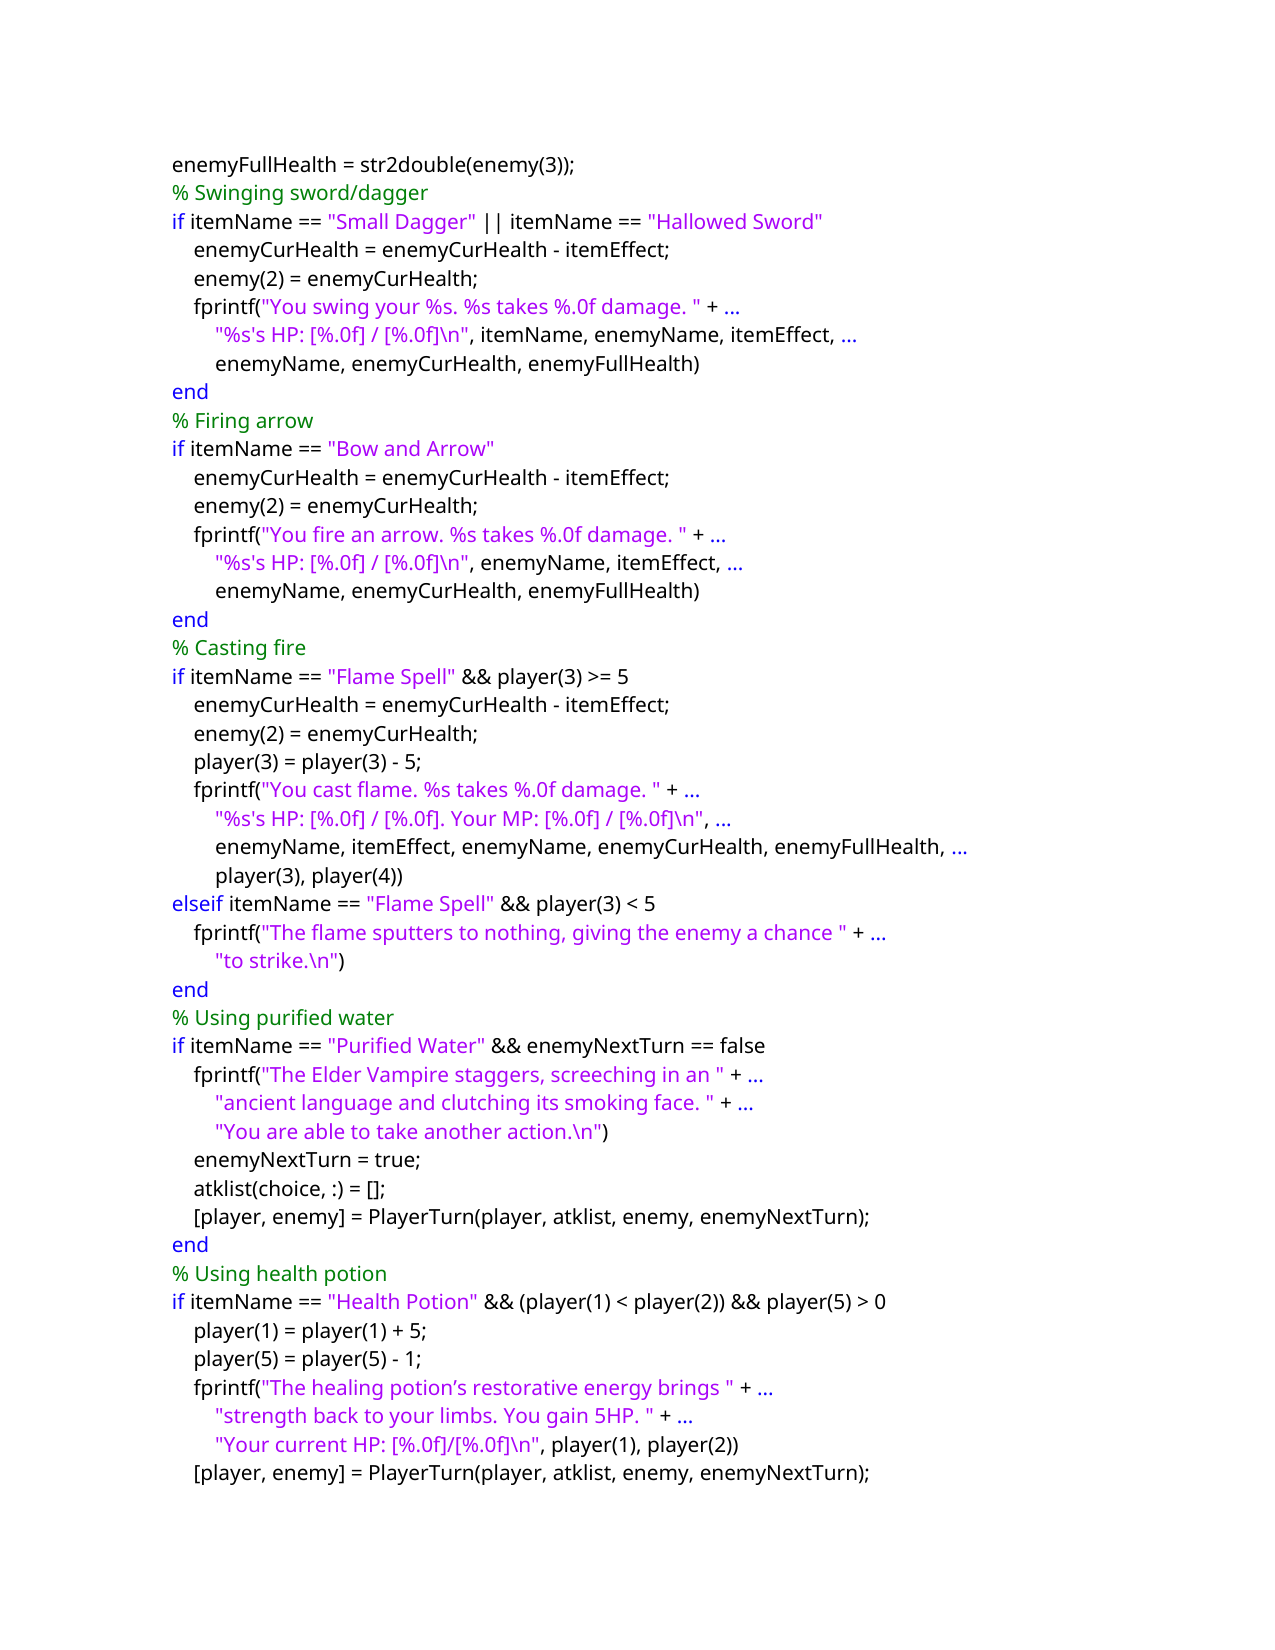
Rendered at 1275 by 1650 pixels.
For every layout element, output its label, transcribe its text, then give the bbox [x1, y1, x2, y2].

text end [150, 605, 1125, 633]
text player(5) = player(5) - 1; [150, 1344, 1125, 1373]
text [player, enemy] = PlayerTurn(player, atklist, enemy, enemyNextTurn); [150, 1202, 1125, 1231]
text "to strike.\n") [150, 946, 1125, 975]
text enemyCurHealth = enemyCurHealth - itemEffect; [150, 235, 1125, 264]
text fprintf("You swing your %s. %s takes %.0f damage. " + ... [150, 292, 1125, 321]
text atklist(choice, :) = []; [150, 1174, 1125, 1202]
text fprintf("You cast flame. %s takes %.0f damage. " + ... [150, 776, 1125, 804]
text "strength back to your limbs. You gain 5HP. " + ... [150, 1401, 1125, 1430]
text "%s's HP: [%.0f] / [%.0f]\n", itemName, enemyName, itemEffect, ... [150, 321, 1125, 349]
text player(3), player(4)) [150, 861, 1125, 889]
text end [150, 975, 1125, 1003]
text end [150, 377, 1125, 406]
text elseif itemName == "Flame Spell" && player(3) < 5 [150, 889, 1125, 918]
text player(1) = player(1) + 5; [150, 1316, 1125, 1344]
text enemyFullHealth = str2double(enemy(3)); [150, 150, 1125, 178]
text player(3) = player(3) - 5; [150, 747, 1125, 776]
text enemyName, itemEffect, enemyName, enemyCurHealth, enemyFullHealth, ... [150, 832, 1125, 861]
text % Casting fire [150, 633, 1125, 662]
text if itemName == "Health Potion" && (player(1) < player(2)) && player(5) > 0 [150, 1287, 1125, 1316]
text enemy(2) = enemyCurHealth; [150, 264, 1125, 292]
text if itemName == "Bow and Arrow" [150, 434, 1125, 463]
text % Using health potion [150, 1259, 1125, 1287]
text % Using purified water [150, 1003, 1125, 1032]
text fprintf("The healing potion’s restorative energy brings " + ... [150, 1373, 1125, 1401]
text % Firing arrow [150, 406, 1125, 434]
text if itemName == "Small Dagger" || itemName == "Hallowed Sword" [150, 207, 1125, 235]
text "%s's HP: [%.0f] / [%.0f]. Your MP: [%.0f] / [%.0f]\n", ... [150, 804, 1125, 832]
text "You are able to take another action.\n") [150, 1117, 1125, 1145]
text fprintf("You fire an arrow. %s takes %.0f damage. " + ... [150, 520, 1125, 548]
text enemyCurHealth = enemyCurHealth - itemEffect; [150, 690, 1125, 719]
text "ancient language and clutching its smoking face. " + ... [150, 1088, 1125, 1117]
text enemyCurHealth = enemyCurHealth - itemEffect; [150, 463, 1125, 491]
text % Swinging sword/dagger [150, 178, 1125, 207]
text enemyName, enemyCurHealth, enemyFullHealth) [150, 577, 1125, 605]
text fprintf("The Elder Vampire staggers, screeching in an " + ... [150, 1060, 1125, 1088]
text fprintf("The flame sputters to nothing, giving the enemy a chance " + ... [150, 918, 1125, 946]
text enemyName, enemyCurHealth, enemyFullHealth) [150, 349, 1125, 377]
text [150, 1458, 1125, 1487]
text "Your current HP: [%.0f]/[%.0f]\n", player(1), player(2)) [150, 1430, 1125, 1458]
text "%s's HP: [%.0f] / [%.0f]\n", enemyName, itemEffect, ... [150, 548, 1125, 577]
text if itemName == "Purified Water" && enemyNextTurn == false [150, 1032, 1125, 1060]
text end [150, 1231, 1125, 1259]
text enemy(2) = enemyCurHealth; [150, 719, 1125, 747]
text enemy(2) = enemyCurHealth; [150, 491, 1125, 520]
text if itemName == "Flame Spell" && player(3) >= 5 [150, 662, 1125, 690]
text enemyNextTurn = true; [150, 1145, 1125, 1174]
